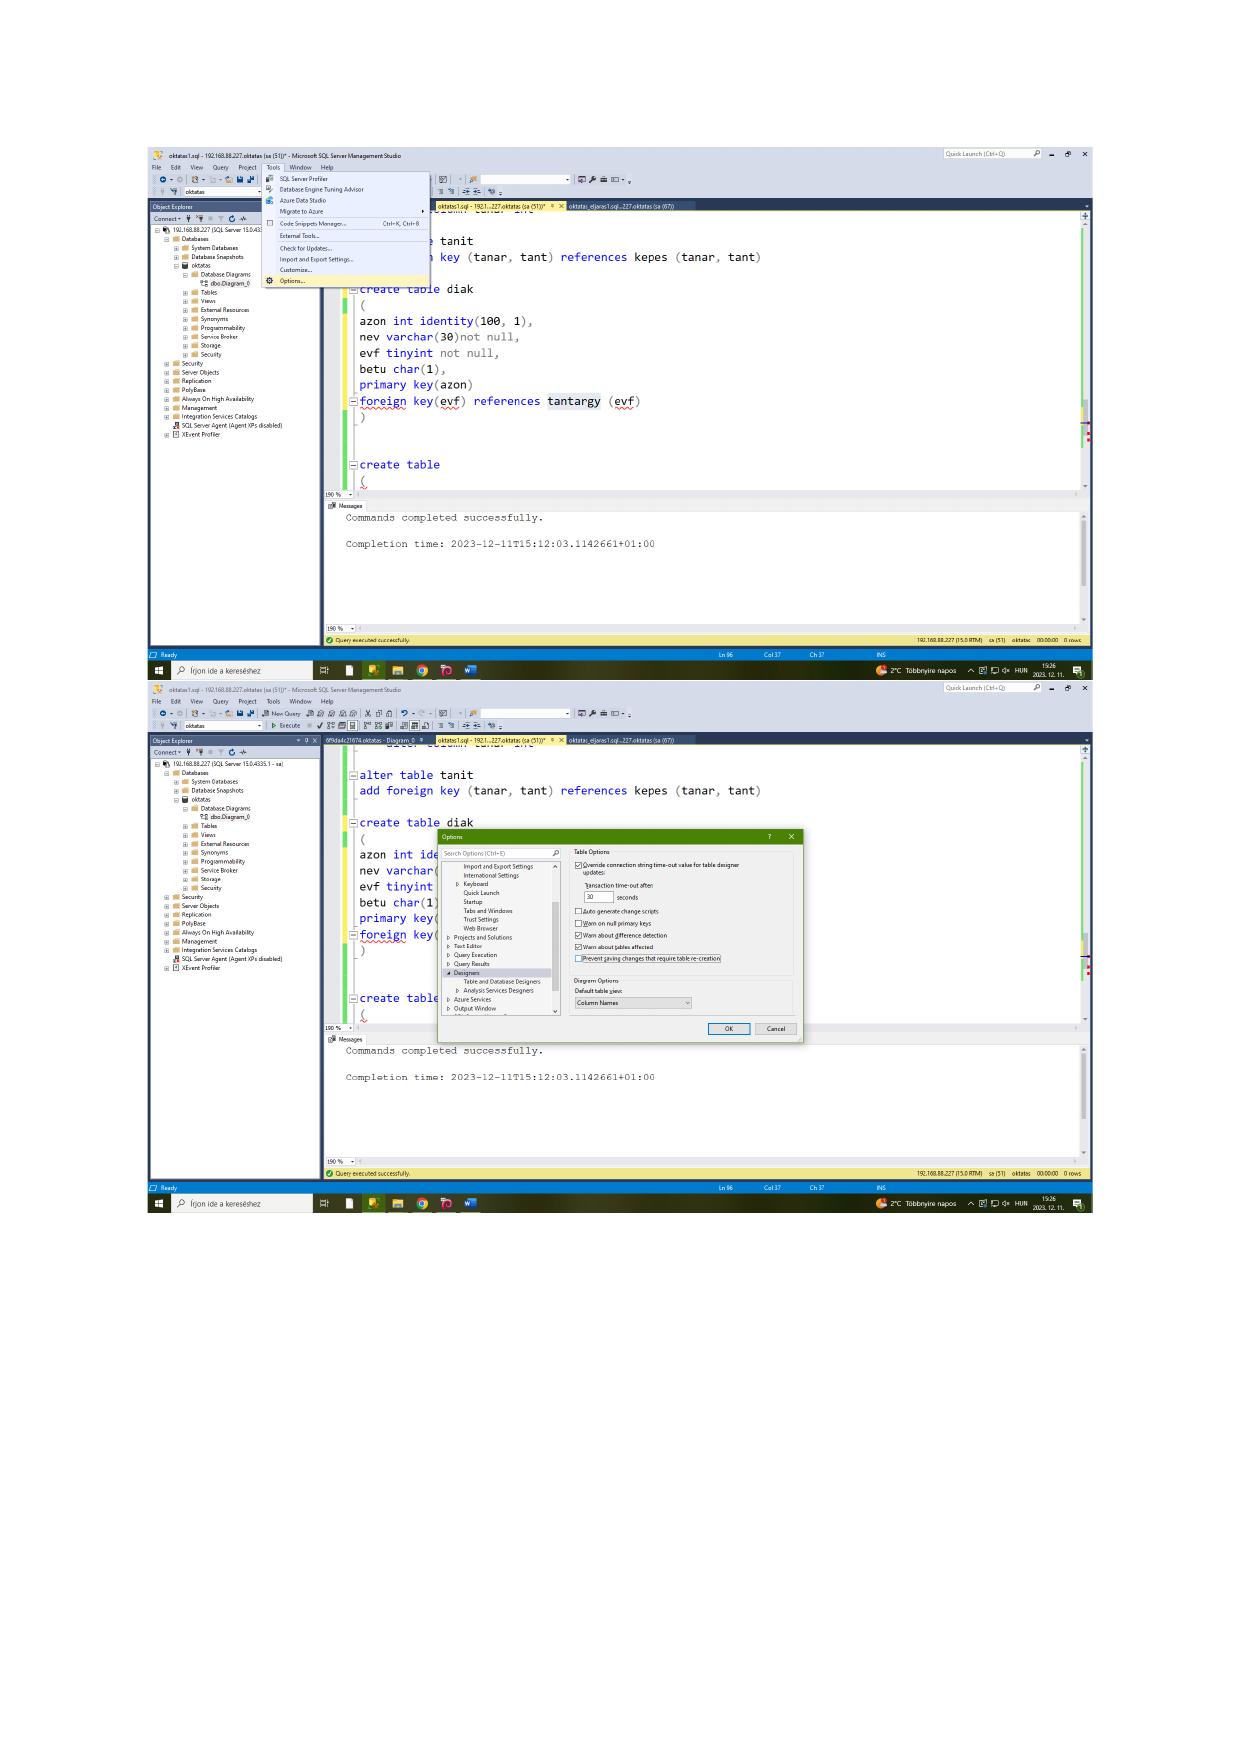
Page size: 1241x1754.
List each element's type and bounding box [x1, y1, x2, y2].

picture [147, 147, 1093, 680]
picture [147, 681, 1093, 1213]
